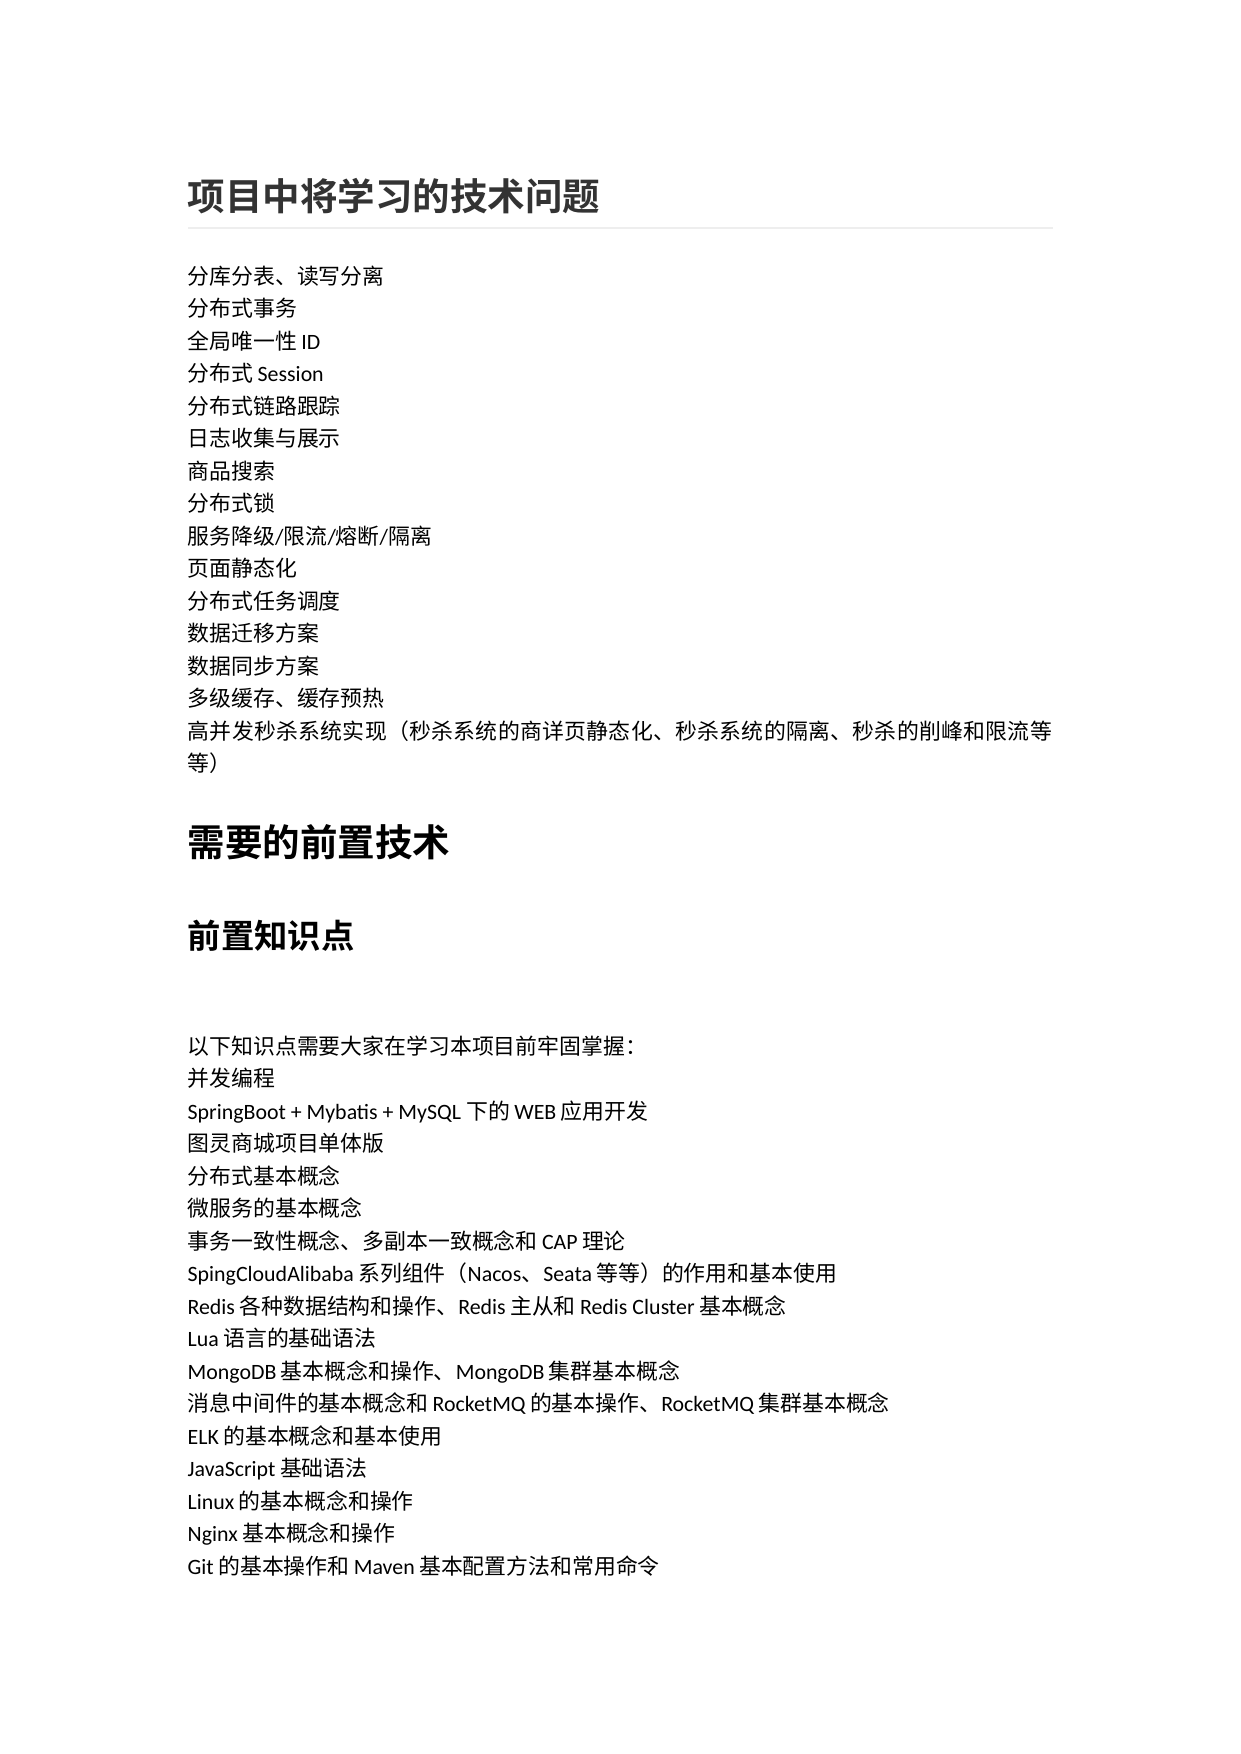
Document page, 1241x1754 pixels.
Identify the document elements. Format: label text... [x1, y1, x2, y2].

text 分布式事务 [187, 291, 1053, 323]
text 服务降级/限流/熔断/隔离 [187, 518, 1053, 551]
text 并发编程 [187, 1061, 1053, 1093]
text 商品搜索 [187, 453, 1053, 486]
text SpingCloudAlibaba系列组件（Nacos、Seata等等）的作用和基本使用 [187, 1256, 1053, 1288]
text 多级缓存、缓存预热 [187, 681, 1053, 713]
text 分布式链路跟踪 [187, 388, 1053, 421]
subtitle 项目中将学习的技术问题 [187, 162, 1053, 229]
subtitle 前置知识点 [187, 902, 1053, 967]
subtitle 需要的前置技术 [187, 807, 1053, 872]
text 页面静态化 [187, 551, 1053, 583]
text Git的基本操作和Maven基本配置方法和常用命令 [187, 1548, 1053, 1581]
text SpringBoot + Mybatis + MySQL 下的WEB应用开发 [187, 1093, 1053, 1126]
text ELK的基本概念和基本使用 [187, 1418, 1053, 1451]
text 全局唯一性ID [187, 323, 1053, 356]
text 日志收集与展示 [187, 421, 1053, 453]
text 以下知识点需要大家在学习本项目前牢固掌握： [187, 1028, 1053, 1061]
text 消息中间件的基本概念和RocketMQ的基本操作、RocketMQ集群基本概念 [187, 1386, 1053, 1418]
text 事务一致性概念、多副本一致概念和CAP理论 [187, 1223, 1053, 1256]
text Lua语言的基础语法 [187, 1321, 1053, 1353]
text 分库分表、读写分离 [187, 258, 1053, 291]
text 高并发秒杀系统实现（秒杀系统的商详页静态化、秒杀系统的隔离、秒杀的削峰和限流等等） [187, 713, 1053, 778]
text 分布式任务调度 [187, 583, 1053, 616]
text 分布式基本概念 [187, 1158, 1053, 1191]
text 数据同步方案 [187, 648, 1053, 681]
text 分布式Session [187, 356, 1053, 388]
text Redis各种数据结构和操作、Redis主从和Redis Cluster基本概念 [187, 1288, 1053, 1321]
text 数据迁移方案 [187, 616, 1053, 648]
text 微服务的基本概念 [187, 1191, 1053, 1223]
text 图灵商城项目单体版 [187, 1126, 1053, 1158]
text JavaScript基础语法 [187, 1451, 1053, 1483]
text Nginx基本概念和操作 [187, 1516, 1053, 1548]
text 分布式锁 [187, 486, 1053, 518]
text Linux的基本概念和操作 [187, 1483, 1053, 1516]
text MongoDB基本概念和操作、MongoDB集群基本概念 [187, 1353, 1053, 1386]
